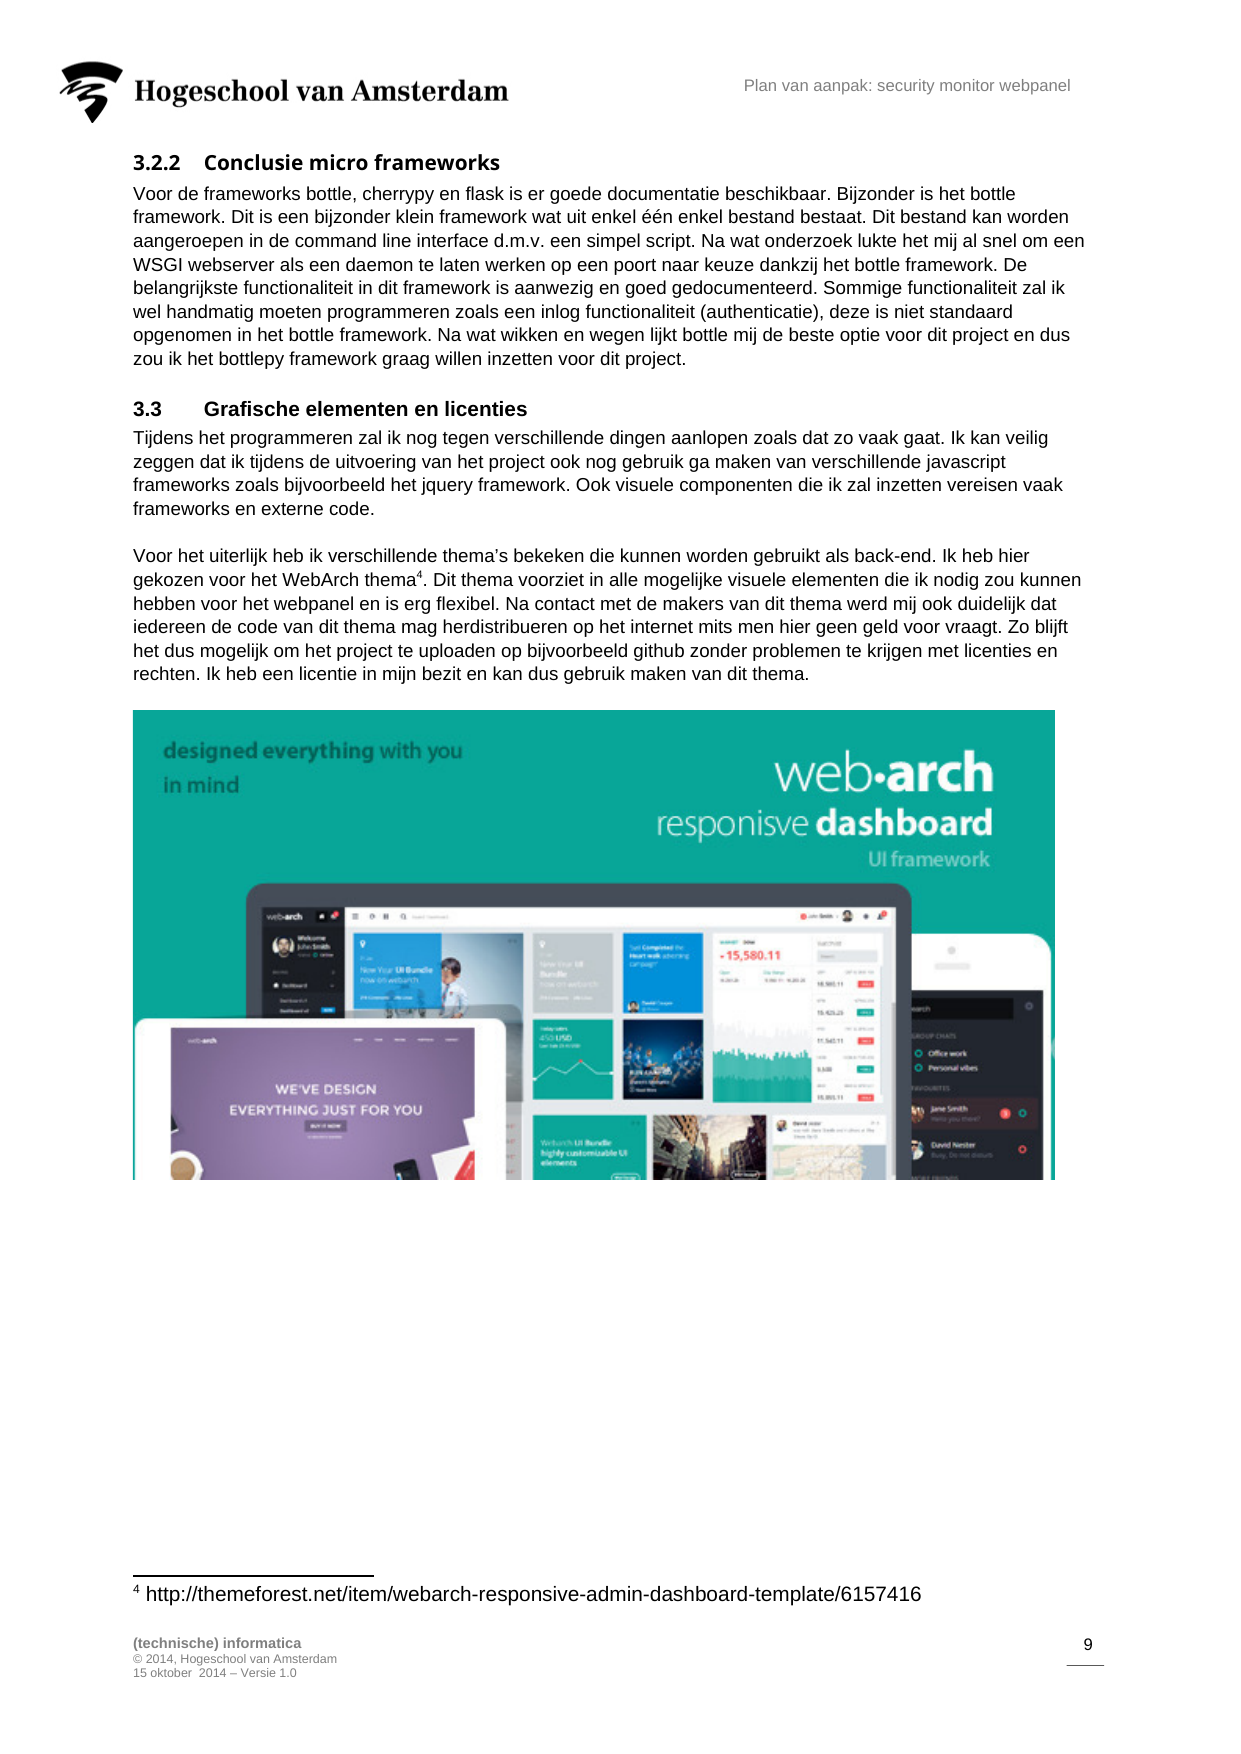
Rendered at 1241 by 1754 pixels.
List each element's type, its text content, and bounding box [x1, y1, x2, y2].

subtitle Conclusie micro frameworks [133, 148, 1092, 176]
picture [132, 710, 1055, 1180]
text Voor het uiterlijk heb ik verschillende thema’s bekeken die kunnen worden gebruikt als back-end. Ik heb hier gekozen voor het WebArch thema. Dit thema voorziet in alle mogelijke visuele elementen die ik nodig zou kunnen hebben voor het webpanel en is erg flexibel. Na contact met de makers van dit thema werd mij ook duidelijk dat iedereen de code van dit thema mag herdistribueren op het internet mits men hier geen geld voor vraagt. Zo blijft het dus mogelijk om het project te uploaden op bijvoorbeeld github zonder problemen te krijgen met licenties en rechten. Ik heb een licentie in mijn bezit en kan dus gebruik maken van dit thema. [133, 545, 1092, 685]
subtitle Grafische elementen en licenties [133, 397, 1022, 421]
text Voor de frameworks bottle, cherrypy en flask is er goede documentatie beschikbaar. Bijzonder is het bottle framework. Dit is een bijzonder klein framework wat uit enkel één enkel bestand bestaat. Dit bestand kan worden aangeroepen in de command line interface d.m.v. een simpel script. Na wat onderzoek lukte het mij al snel om een WSGI webserver als een daemon te laten werken op een poort naar keuze dankzij het bottle framework. De belangrijkste functionaliteit in dit framework is aanwezig en goed gedocumenteerd. Sommige functionaliteit zal ik wel handmatig moeten programmeren zoals een inlog functionaliteit (authenticatie), deze is niet standaard opgenomen in het bottle framework. Na wat wikken en wegen lijkt bottle mij de beste optie voor dit project en dus zou ik het bottlepy framework graag willen inzetten voor dit project. [133, 182, 1092, 369]
picture [0, 0, 538, 123]
text Tijdens het programmeren zal ik nog tegen verschillende dingen aanlopen zoals dat zo vaak gaat. Ik kan veilig zeggen dat ik tijdens de uitvoering van het project ook nog gebruik ga maken van verschillende javascript frameworks zoals bijvoorbeeld het jquery framework. Ook visuele componenten die ik zal inzetten vereisen vaak frameworks en externe code. [133, 427, 1092, 519]
